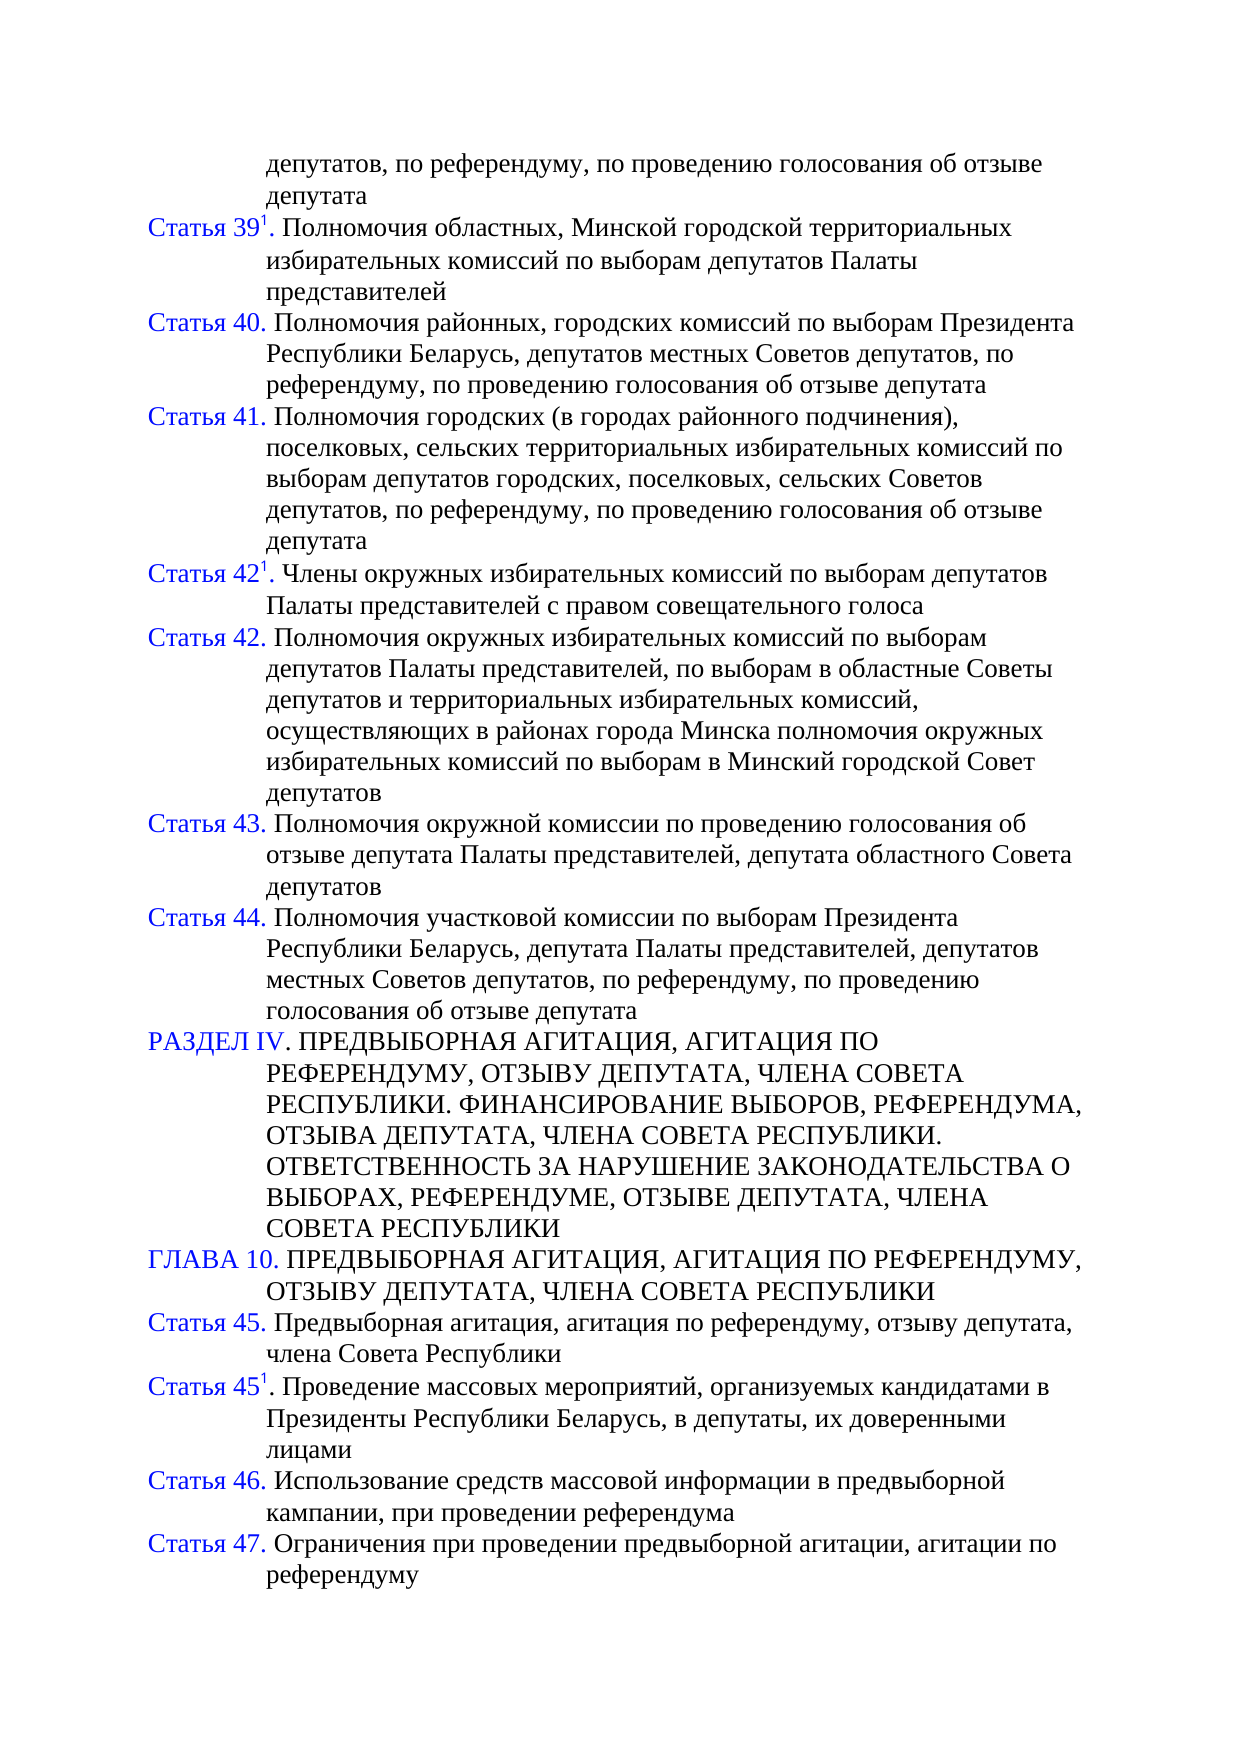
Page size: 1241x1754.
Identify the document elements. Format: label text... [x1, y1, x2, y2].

text Статья 43. Полномочия окружной комиссии по проведению голосования об отзыве депутата Палаты представителей, депутата областного Совета депутатов [148, 807, 1093, 901]
text Статья 46. Использование средств массовой информации в предвыборной кампании, при проведении референдума [148, 1464, 1093, 1527]
text Статья 45. Предвыборная агитация, агитация по референдуму, отзыву депутата, члена Совета Республики [148, 1306, 1093, 1368]
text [148, 148, 1093, 210]
text Статья 451. Проведение массовых мероприятий, организуемых кандидатами в Президенты Республики Беларусь, в депутаты, их доверенными лицами [148, 1368, 1093, 1464]
text Статья 47. Ограничения при проведении предвыборной агитации, агитации по референдуму [148, 1527, 1093, 1589]
text Статья 391. Полномочия областных, Минской городской территориальных избирательных комиссий по выборам депутатов Палаты представителей [148, 210, 1093, 306]
text Статья 40. Полномочия районных, городских комиссий по выборам Президента Республики Беларусь, депутатов местных Советов депутатов, по референдуму, по проведению голосования об отзыве депутата [148, 306, 1093, 400]
text Статья 42. Полномочия окружных избирательных комиссий по выборам депутатов Палаты представителей, по выборам в областные Советы депутатов и территориальных избирательных комиссий, осуществляющих в районах города Минска полномочия окружных избирательных комиссий по выборам в Минский городской Совет депутатов [148, 621, 1093, 807]
text Статья 44. Полномочия участковой комиссии по выборам Президента Республики Беларусь, депутата Палаты представителей, депутатов местных Советов депутатов, по референдуму, по проведению голосования об отзыве депутата [148, 901, 1093, 1026]
text Статья 41. Полномочия городских (в городах районного подчинения), поселковых, сельских территориальных избирательных комиссий по выборам депутатов городских, поселковых, сельских Советов депутатов, по референдуму, по проведению голосования об отзыве депутата [148, 400, 1093, 555]
text ГЛАВА 10. ПРЕДВЫБОРНАЯ АГИТАЦИЯ, АГИТАЦИЯ ПО РЕФЕРЕНДУМУ, ОТЗЫВУ ДЕПУТАТА, ЧЛЕНА СОВЕТА РЕСПУБЛИКИ [148, 1243, 1093, 1306]
text РАЗДЕЛ IV. ПРЕДВЫБОРНАЯ АГИТАЦИЯ, АГИТАЦИЯ ПО РЕФЕРЕНДУМУ, ОТЗЫВУ ДЕПУТАТА, ЧЛЕНА СОВЕТА РЕСПУБЛИКИ. ФИНАНСИРОВАНИЕ ВЫБОРОВ, РЕФЕРЕНДУМА, ОТЗЫВА ДЕПУТАТА, ЧЛЕНА СОВЕТА РЕСПУБЛИКИ. ОТВЕТСТВЕННОСТЬ ЗА НАРУШЕНИЕ ЗАКОНОДАТЕЛЬСТВА О ВЫБОРАХ, РЕФЕРЕНДУМЕ, ОТЗЫВЕ ДЕПУТАТА, ЧЛЕНА СОВЕТА РЕСПУБЛИКИ [148, 1026, 1093, 1243]
text Статья 421. Члены окружных избирательных комиссий по выборам депутатов Палаты представителей с правом совещательного голоса [148, 555, 1093, 621]
